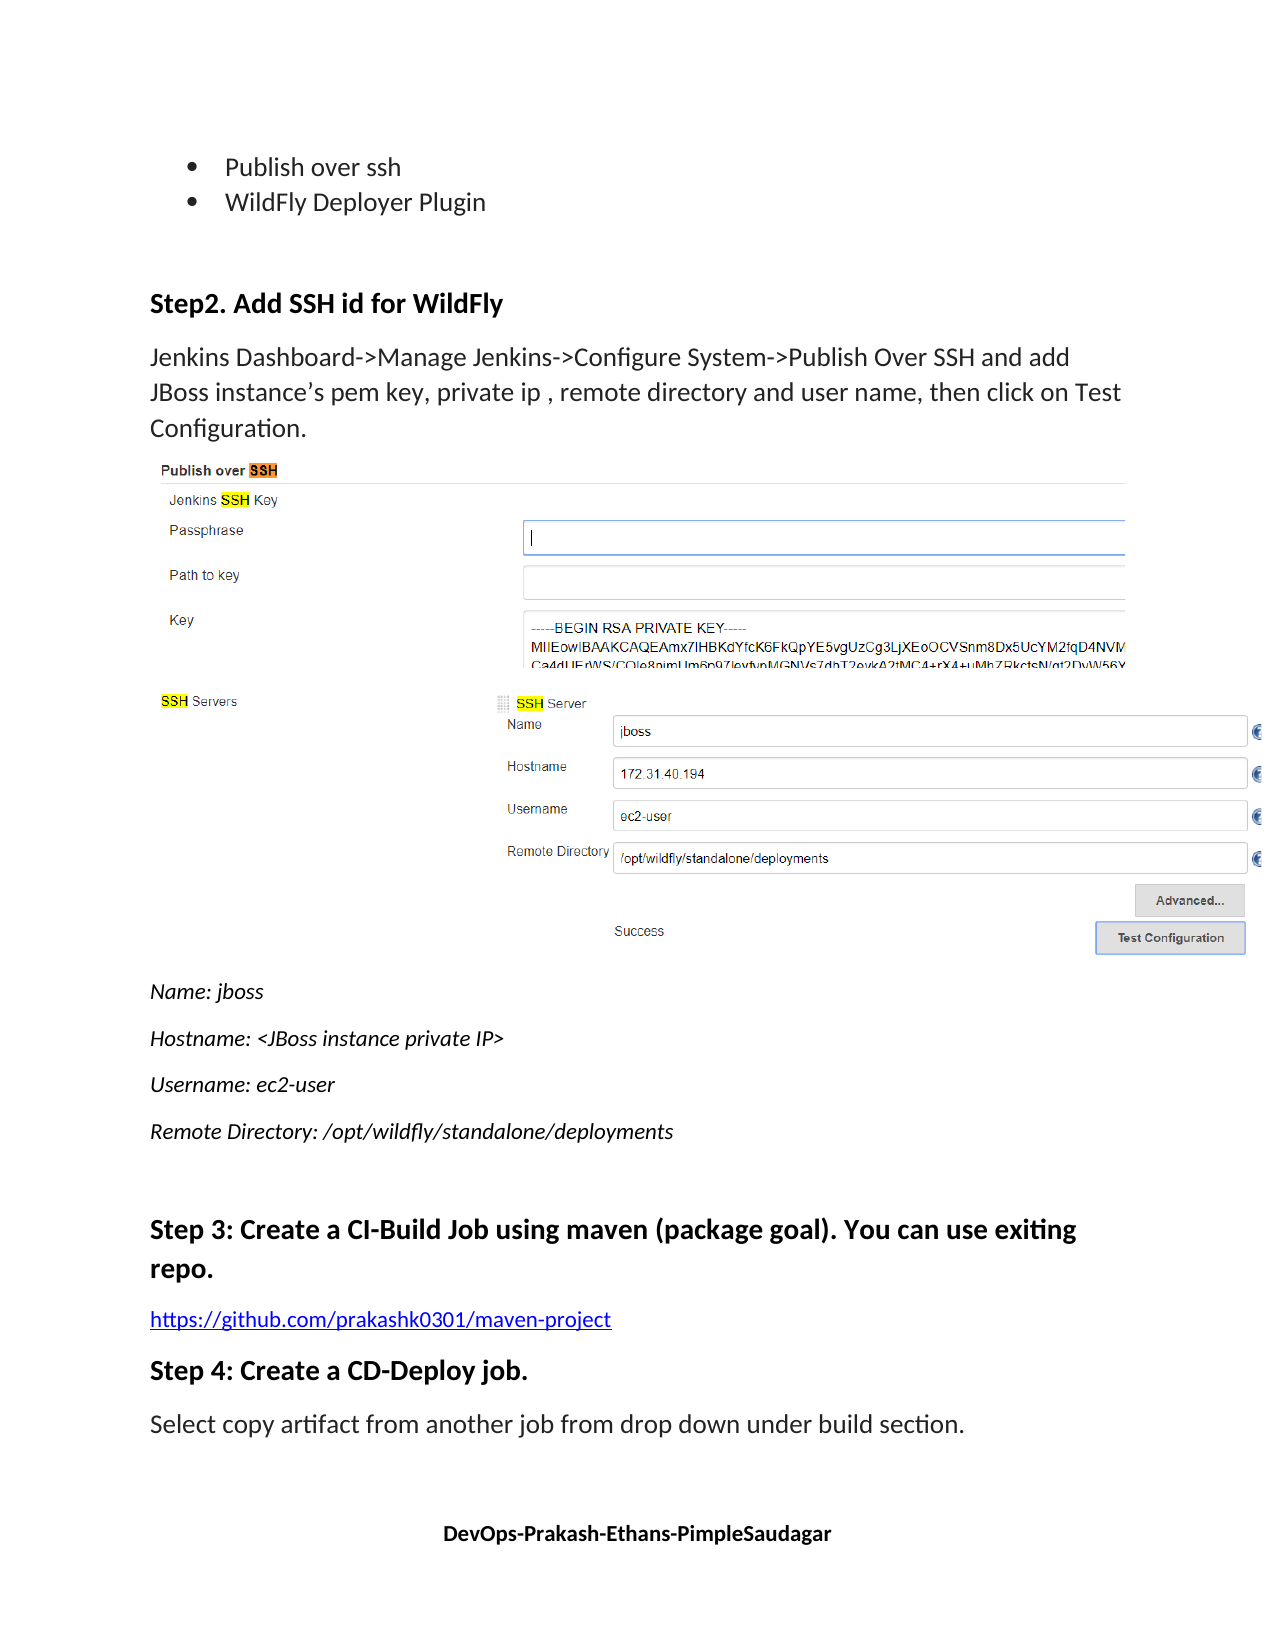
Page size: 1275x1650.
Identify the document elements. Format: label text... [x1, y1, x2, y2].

text Step2. Add SSH id for WildFly [150, 285, 1125, 320]
list Publish over ssh [187, 150, 1125, 183]
text Hostname: <JBoss instance private IP> [150, 1024, 1125, 1052]
list WildFly Deployer Plugin [187, 186, 1125, 219]
text Step 4: Create a CD-Deploy job. [150, 1352, 1125, 1387]
text Remote Directory: /opt/wildfly/standalone/deployments [150, 1117, 1125, 1146]
text Step 3: Create a CI-Build Job using maven (package goal). You can use exiting repo. [150, 1211, 1125, 1285]
text https://github.com/prakashk0301/maven-project [150, 1305, 1125, 1333]
text Jenkins Dashboard->Manage Jenkins->Configure System->Publish Over SSH and add JBoss instance’s pem key, private ip , remote directory and user name, then click on Test Configuration. [150, 340, 1125, 444]
text Username: ec2-user [150, 1071, 1125, 1099]
picture [150, 686, 1262, 958]
text Select copy artifact from another job from drop down under build section. [150, 1407, 1125, 1440]
picture [150, 463, 1125, 668]
text Name: jboss [150, 977, 1125, 1005]
